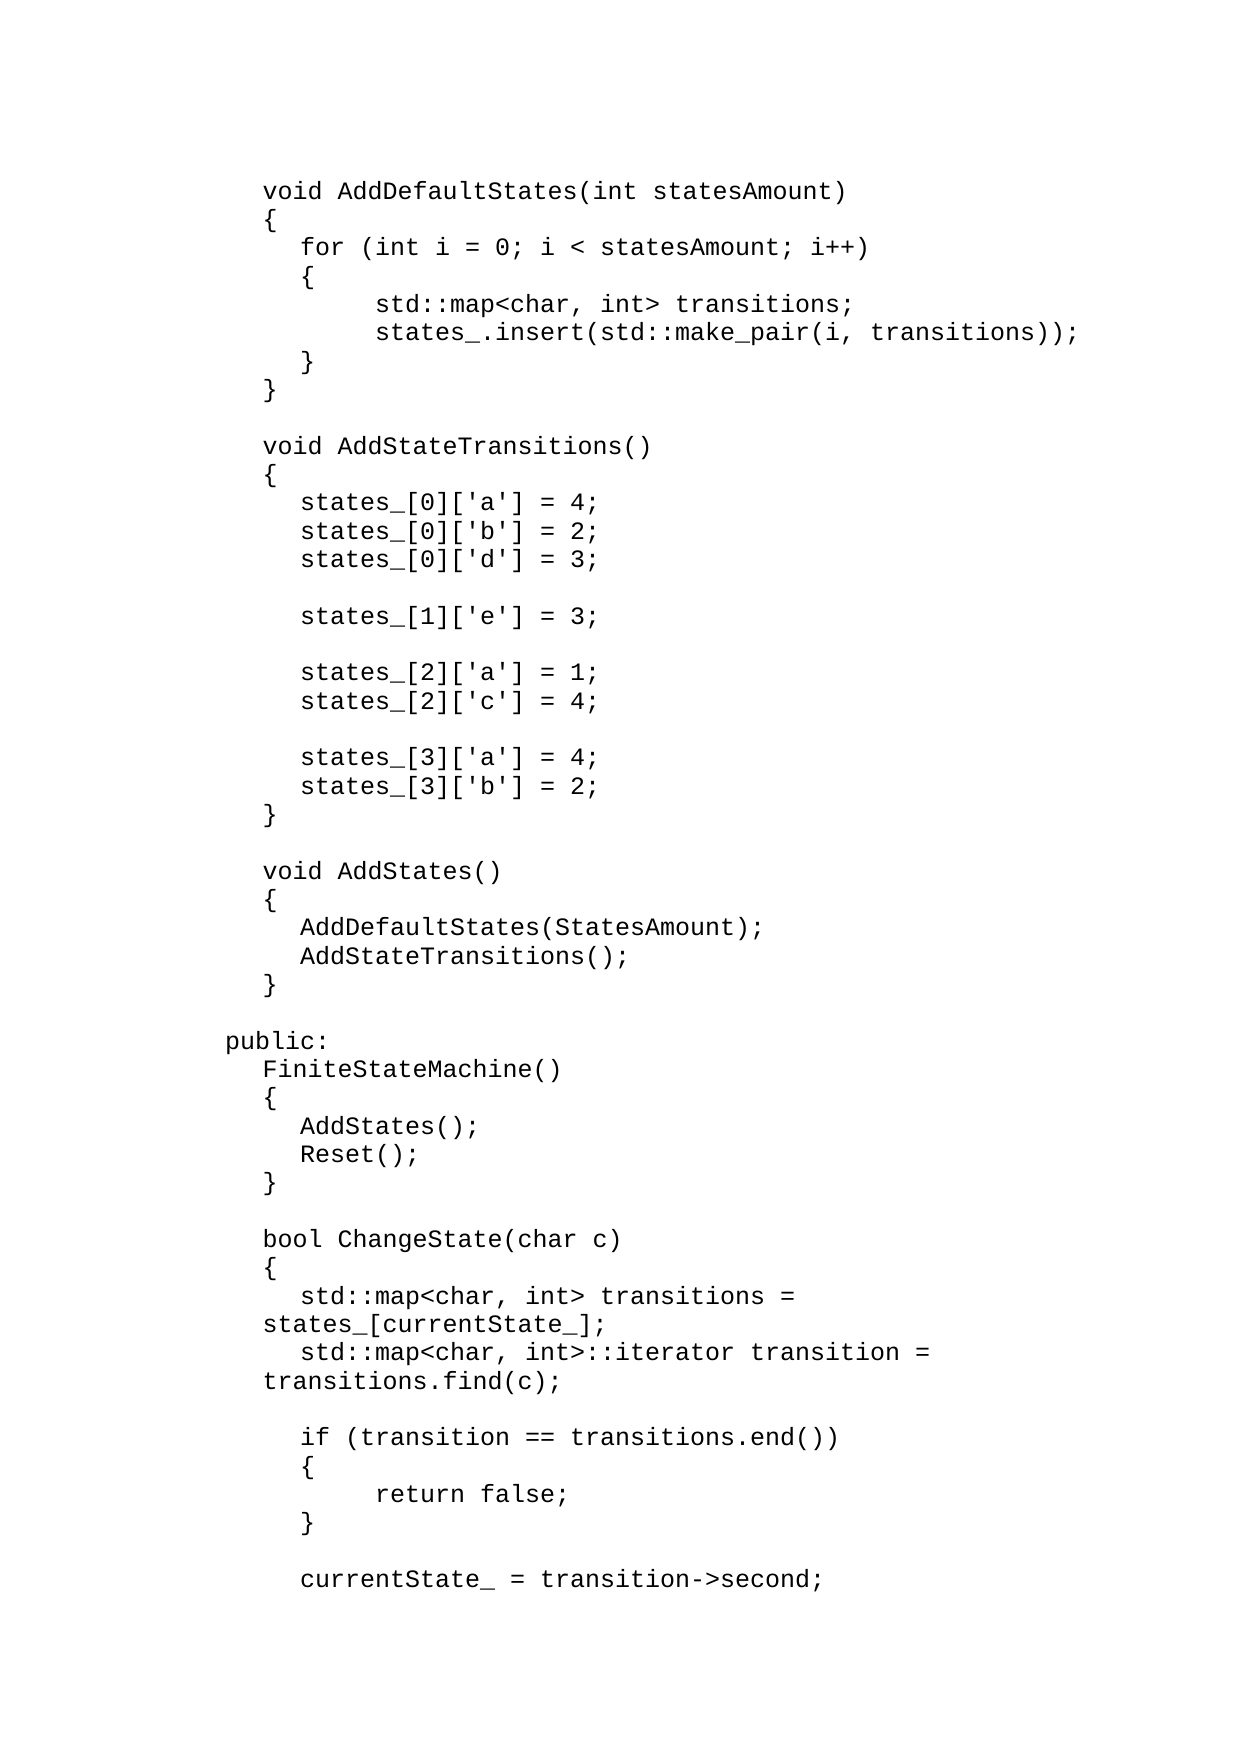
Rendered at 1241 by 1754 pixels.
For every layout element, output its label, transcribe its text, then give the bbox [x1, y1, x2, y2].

text AddDefaultStates(StatesAmount); [225, 915, 1090, 943]
text states_[1]['e'] = 3; [225, 603, 1090, 632]
text states_[0]['b'] = 2; [225, 518, 1090, 547]
text std::map<char, int> transitions = states_[currentState_]; [225, 1283, 1090, 1340]
text public: [225, 1028, 1090, 1057]
text { [225, 1085, 1090, 1113]
text { [225, 1255, 1090, 1283]
text currentState_ = transition->second; [225, 1567, 1090, 1595]
text std::map<char, int> transitions; [225, 292, 1090, 320]
text { [225, 263, 1090, 292]
text } [225, 1510, 1090, 1538]
text states_[3]['a'] = 4; [225, 745, 1090, 773]
text { [225, 887, 1090, 915]
text states_[2]['a'] = 1; [225, 660, 1090, 688]
text { [225, 1453, 1090, 1482]
text void AddStateTransitions() [225, 433, 1090, 462]
text Reset(); [225, 1142, 1090, 1170]
text states_[2]['c'] = 4; [225, 688, 1090, 717]
text AddStates(); [225, 1113, 1090, 1142]
text bool ChangeState(char c) [225, 1227, 1090, 1255]
text } [225, 802, 1090, 830]
text for (int i = 0; i < statesAmount; i++) [225, 235, 1090, 263]
text if (transition == transitions.end()) [225, 1425, 1090, 1453]
text states_[0]['a'] = 4; [225, 490, 1090, 518]
text } [225, 377, 1090, 405]
text return false; [225, 1482, 1090, 1510]
text void AddDefaultStates(int statesAmount) [225, 178, 1090, 207]
text states_[3]['b'] = 2; [225, 773, 1090, 802]
text states_.insert(std::make_pair(i, transitions)); [225, 320, 1090, 348]
text void AddStates() [225, 858, 1090, 887]
text AddStateTransitions(); [225, 943, 1090, 972]
text states_[0]['d'] = 3; [225, 547, 1090, 575]
text { [225, 462, 1090, 490]
text std::map<char, int>::iterator transition = transitions.find(c); [225, 1340, 1090, 1397]
text } [225, 1170, 1090, 1198]
text } [225, 972, 1090, 1000]
text { [225, 207, 1090, 235]
text } [225, 348, 1090, 377]
text FiniteStateMachine() [225, 1057, 1090, 1085]
